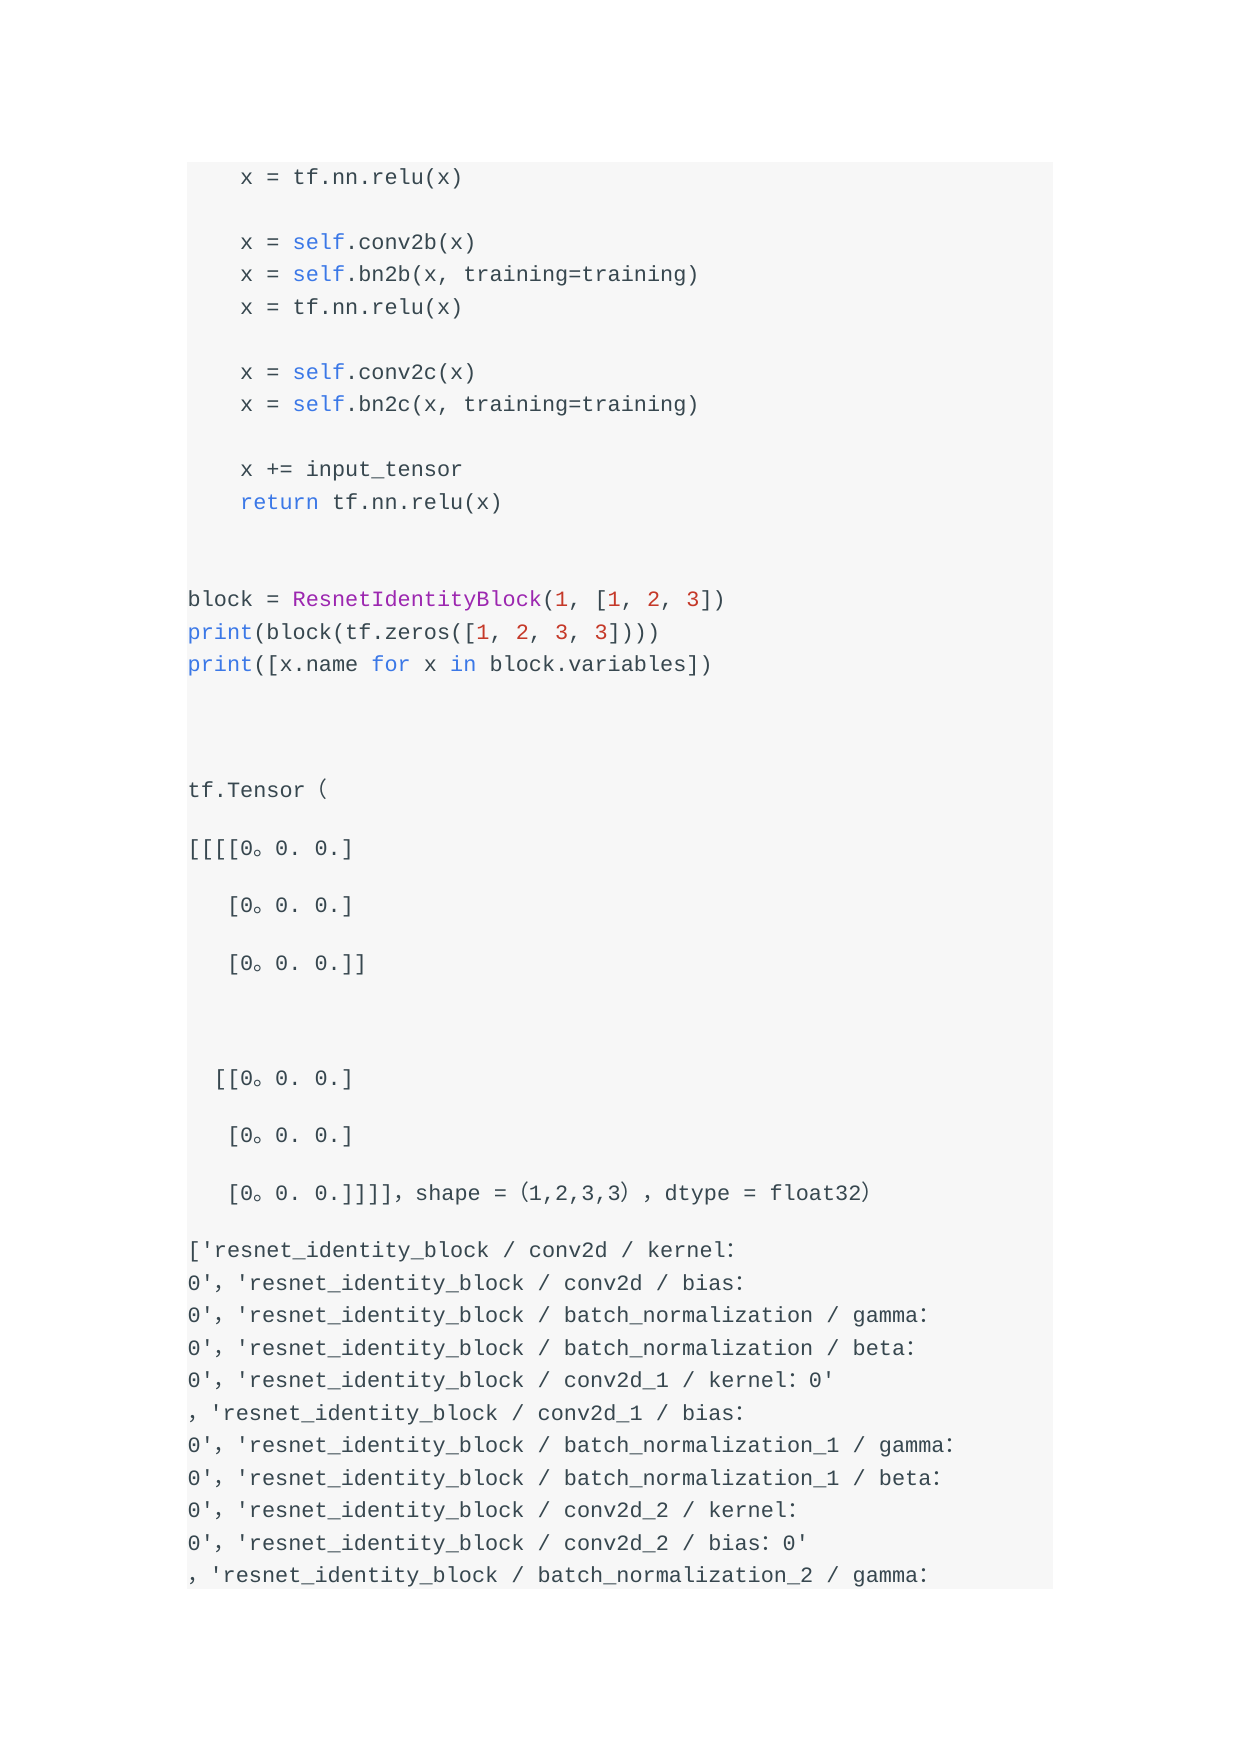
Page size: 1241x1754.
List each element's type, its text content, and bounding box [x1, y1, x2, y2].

text [0。0. 0.]] [187, 944, 1053, 977]
text [0。0. 0.] [187, 887, 1053, 919]
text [187, 162, 1053, 747]
text [[[[0。0. 0.] [187, 829, 1053, 862]
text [187, 1232, 1053, 1589]
text [0。0. 0.]]]]，shape =（1,2,3,3），dtype = float32） [187, 1174, 1053, 1207]
text [[0。0. 0.] [187, 1059, 1053, 1092]
text tf.Tensor（ [187, 772, 1053, 804]
text [0。0. 0.] [187, 1117, 1053, 1149]
